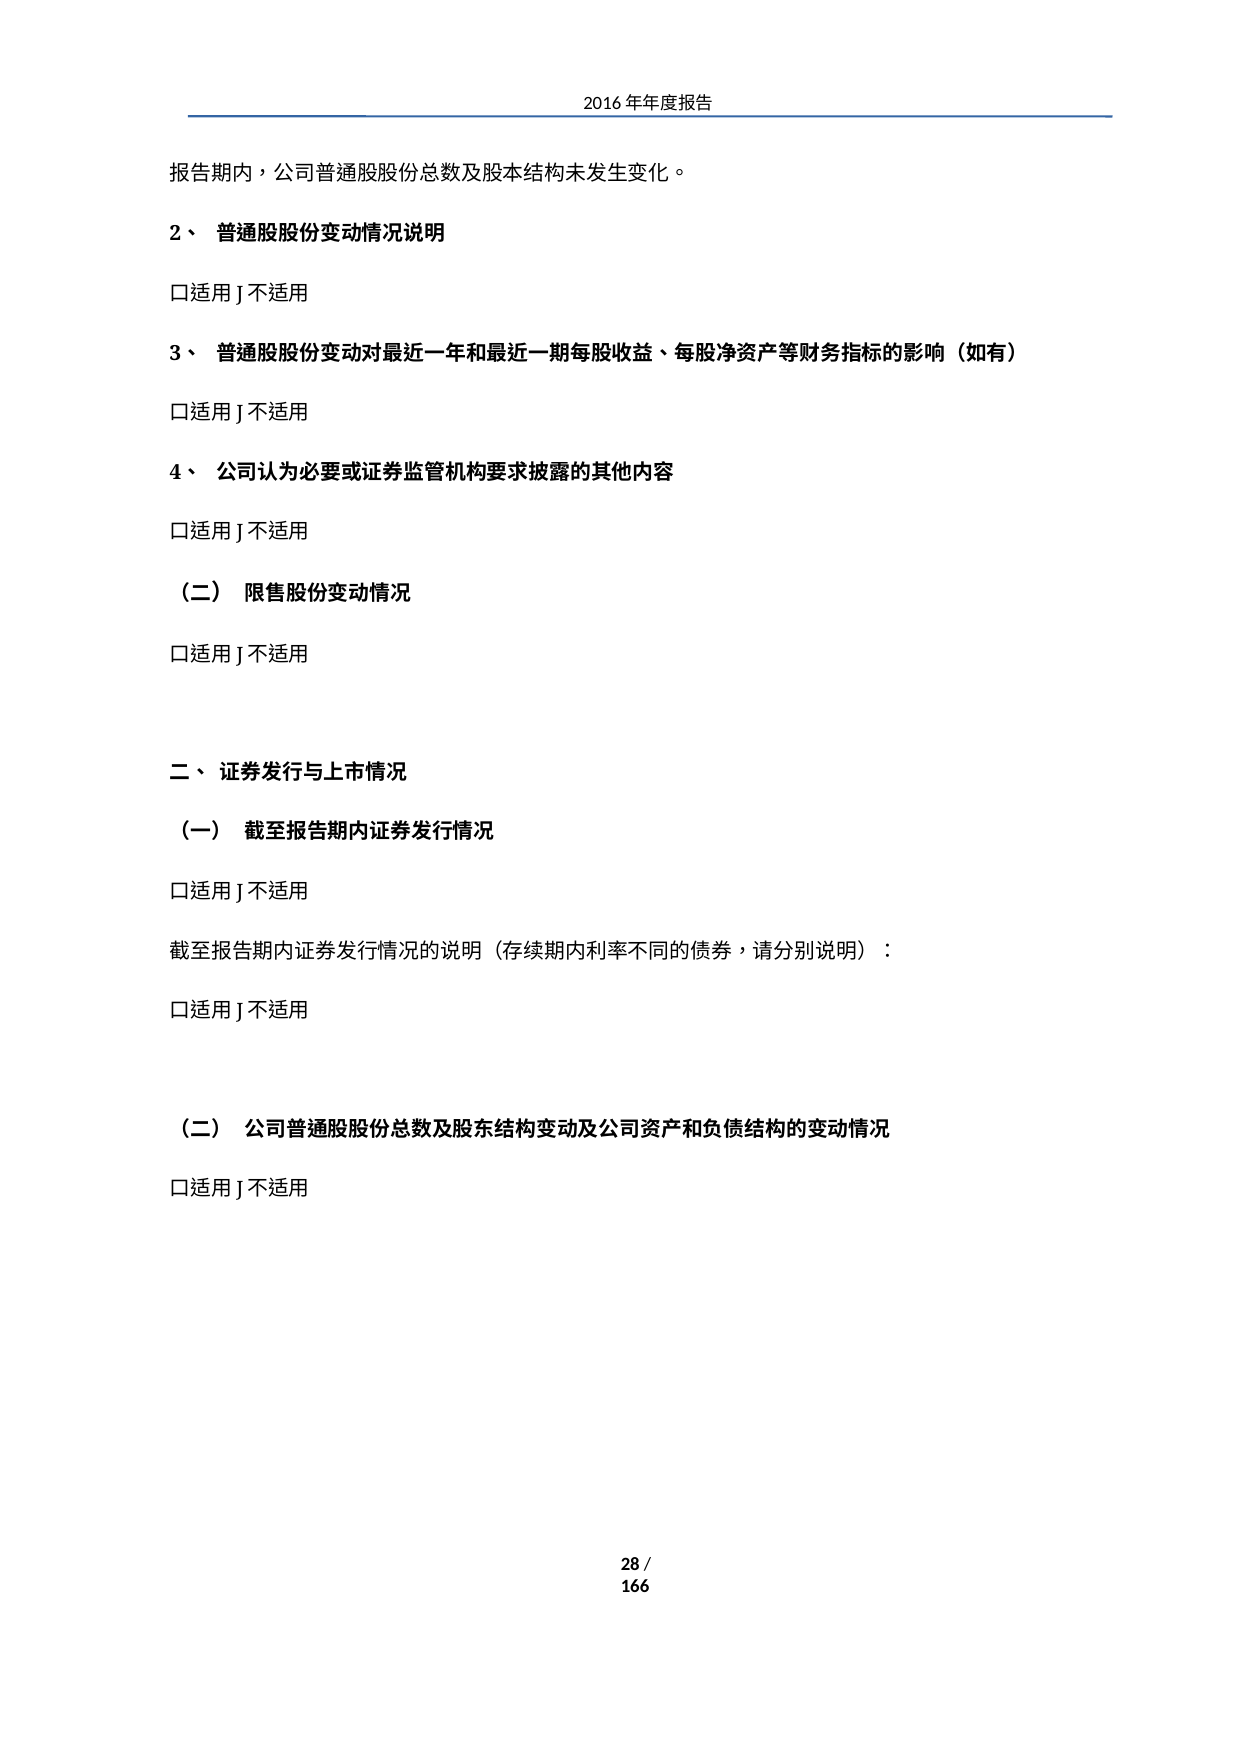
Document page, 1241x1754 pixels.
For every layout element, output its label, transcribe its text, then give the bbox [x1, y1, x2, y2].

text 口适用J不适用 [169, 397, 1134, 426]
text （二） 公司普通股股份总数及股东结构变动及公司资产和负债结构的变动情况 [169, 1114, 1134, 1142]
text 报告期内，公司普通股股份总数及股本结构未发生变化。 [169, 158, 1134, 187]
text 口适用J不适用 [169, 517, 1134, 545]
text 截至报告期内证券发行情况的说明（存续期内利率不同的债券，请分别说明）： [169, 936, 1134, 964]
text 口适用J不适用 [169, 1173, 1134, 1202]
text 口适用J不适用 [169, 639, 1134, 667]
text （二） 限售股份变动情况 [169, 576, 1134, 608]
text 2、 普通股股份变动情况说明 [169, 218, 1134, 247]
text （一） 截至报告期内证券发行情况 [169, 817, 1134, 845]
text 口适用J不适用 [169, 876, 1134, 905]
text 口适用J不适用 [169, 278, 1134, 306]
text 口适用J不适用 [169, 996, 1134, 1024]
text 二、 证券发行与上市情况 [169, 757, 1134, 785]
text 3、 普通股股份变动对最近一年和最近一期每股收益、每股净资产等财务指标的影响（如有） [169, 338, 1134, 366]
text 4、 公司认为必要或证券监管机构要求披露的其他内容 [169, 457, 1134, 485]
